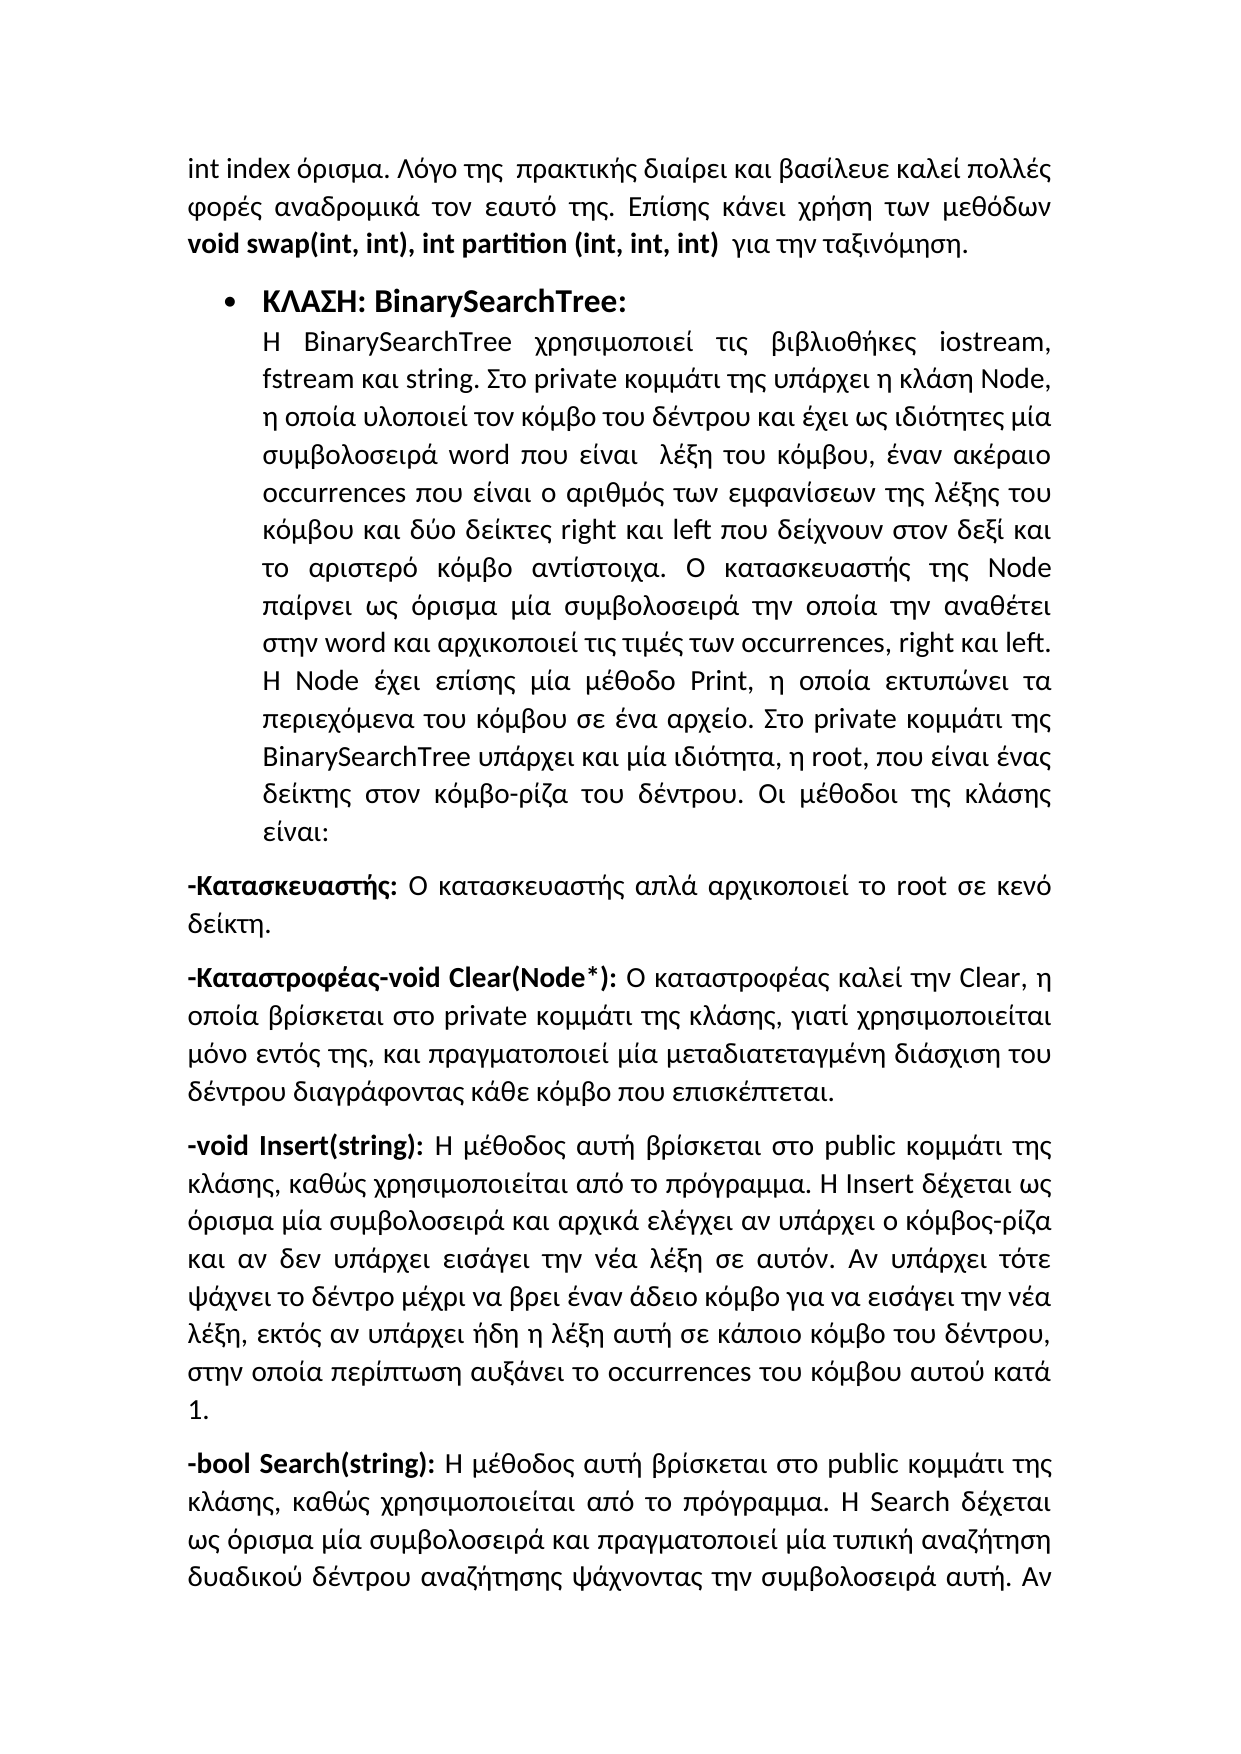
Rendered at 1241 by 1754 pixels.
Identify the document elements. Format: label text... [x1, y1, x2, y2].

text -void Insert(string): Η μέθοδος αυτή βρίσκεται στο public κομμάτι της κλάσης, καθώς χρησιμοποιείται από το πρόγραμμα. Η Insert δέχεται ως όρισμα μία συμβολοσειρά και αρχικά ελέγχει αν υπάρχει ο κόμβος-ρίζα και αν δεν υπάρχει εισάγει την νέα λέξη σε αυτόν. Αν υπάρχει τότε ψάχνει το δέντρο μέχρι να βρει έναν άδειο κόμβο για να εισάγει την νέα λέξη, εκτός αν υπάρχει ήδη η λέξη αυτή σε κάποιο κόμβο του δέντρου, στην οποία περίπτωση αυξάνει το occurrences του κόμβου αυτού κατά 1. [187, 1127, 1053, 1427]
list H BinarySearchTree χρησιμοποιεί τις βιβλιοθήκες iostream, fstream και string. Στο private κομμάτι της υπάρχει η κλάση Node, η οποία υλοποιεί τον κόμβο του δέντρου και έχει ως ιδιότητες μία συμβολοσειρά word που είναι λέξη του κόμβου, έναν ακέραιο occurrences που είναι ο αριθμός των εμφανίσεων της λέξης του κόμβου και δύο δείκτες right και left που δείχνουν στον δεξί και το αριστερό κόμβο αντίστοιχα. Ο κατασκευαστής της Node παίρνει ως όρισμα μία συμβολοσειρά την οποία την αναθέτει στην word και αρχικοποιεί τις τιμές των occurrences, right και left. Η Node έχει επίσης μία μέθοδο Print, η οποία εκτυπώνει τα περιεχόμενα του κόμβου σε ένα αρχείο. Στο private κομμάτι της BinarySearchTree υπάρχει και μία ιδιότητα, η root, που είναι ένας δείκτης στον κόμβο-ρίζα του δέντρου. Οι μέθοδοι της κλάσης είναι: [262, 323, 1053, 849]
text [187, 150, 1053, 261]
text -Κατασκευαστής: Ο κατασκευαστής απλά αρχικοποιεί το root σε κενό δείκτη. [187, 867, 1053, 941]
list ΚΛΑΣΗ: BinarySearchTree: [225, 280, 1053, 321]
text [187, 1445, 1053, 1594]
text -Καταστροφέας-void Clear(Node*): Ο καταστροφέας καλεί την Clear, η οποία βρίσκεται στο private κομμάτι της κλάσης, γιατί χρησιμοποιείται μόνο εντός της, και πραγματοποιεί μία μεταδιατεταγμένη διάσχιση του δέντρου διαγράφοντας κάθε κόμβο που επισκέπτεται. [187, 959, 1053, 1108]
